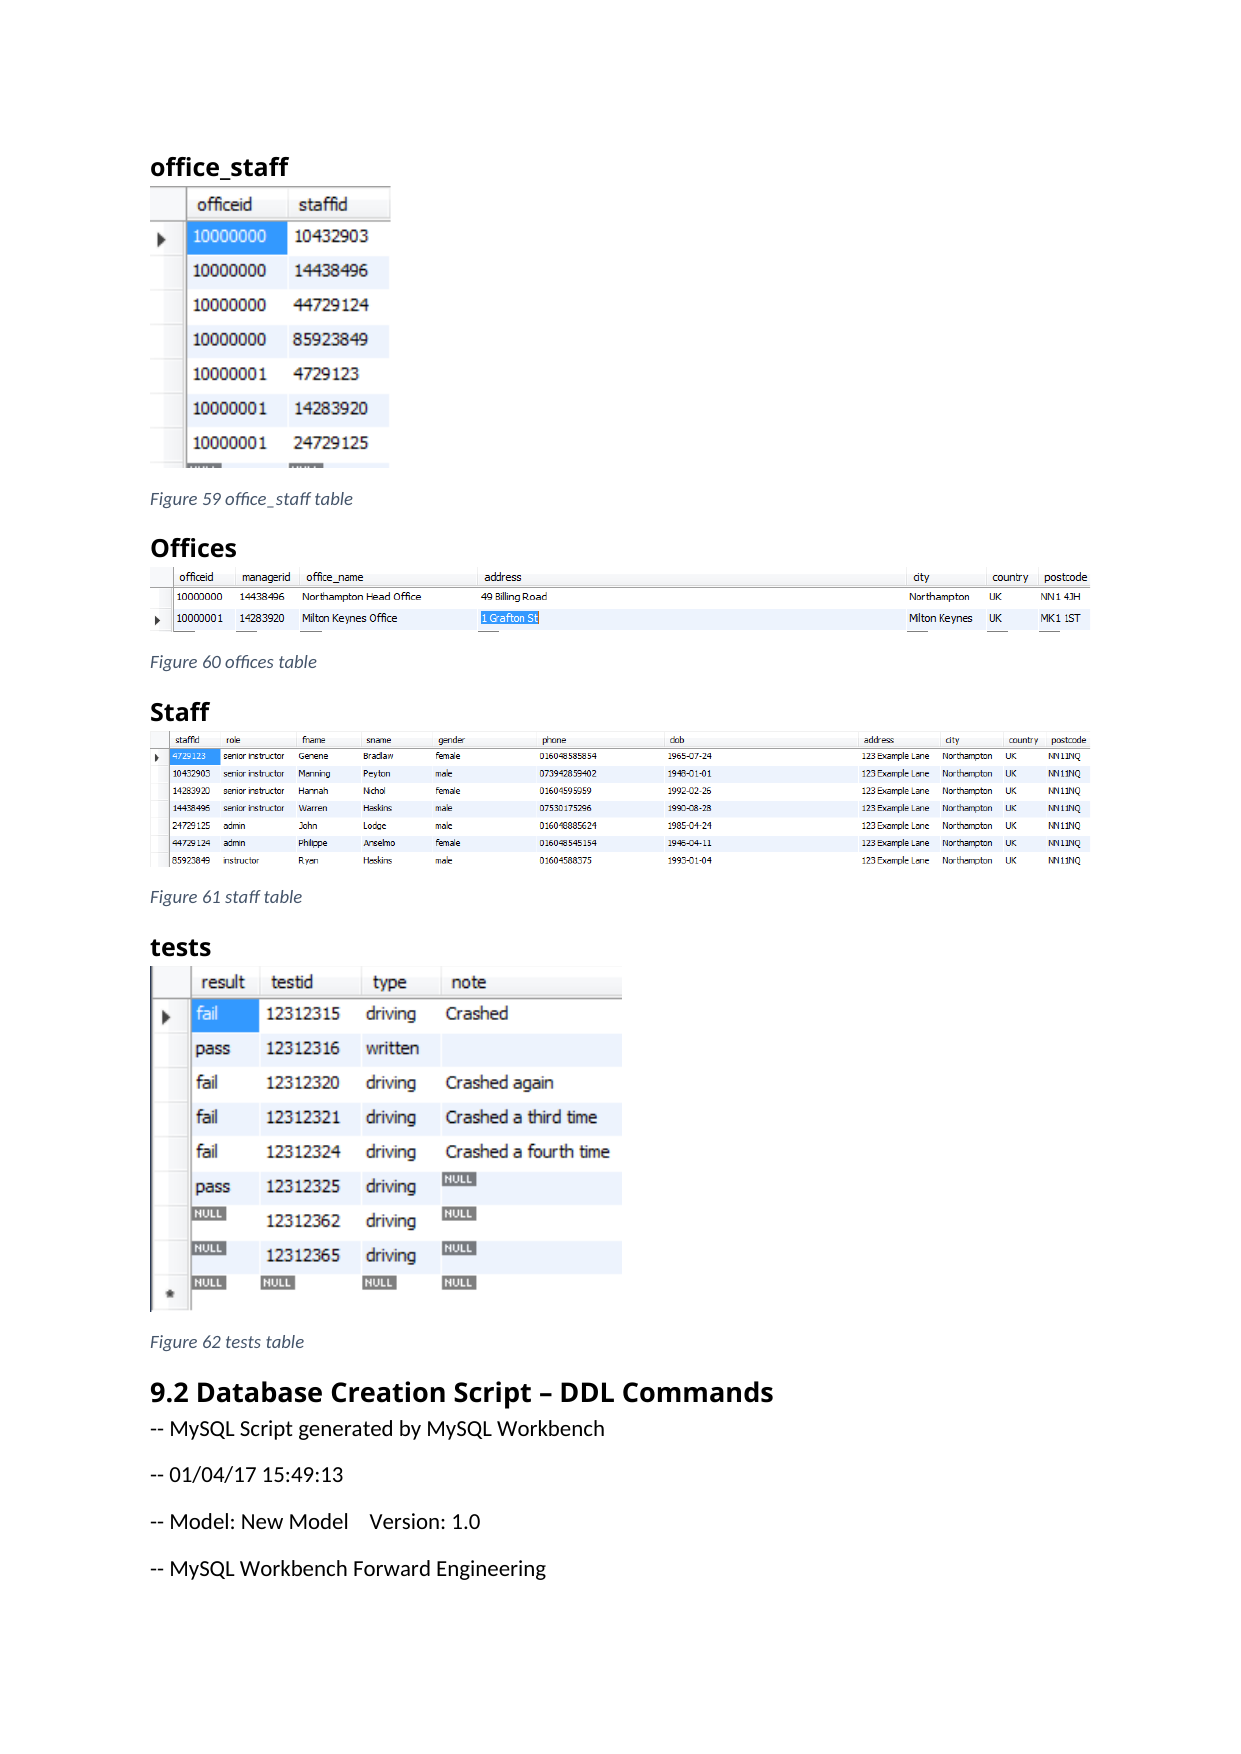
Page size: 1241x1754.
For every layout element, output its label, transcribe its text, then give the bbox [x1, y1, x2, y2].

text Figure 61 staff table [150, 885, 1090, 908]
subtitle tests [150, 929, 1090, 963]
subtitle 9.2 Database Creation Script – DDL Commands [150, 1374, 1090, 1411]
text -- 01/04/17 15:49:13 [150, 1461, 1090, 1488]
text -- MySQL Script generated by MySQL Workbench [150, 1414, 1090, 1442]
text Figure 62 tests table [150, 1330, 1090, 1353]
subtitle office_staff [150, 150, 1090, 184]
picture [150, 567, 1091, 632]
subtitle Offices [150, 531, 1090, 565]
text Figure 60 offices table [150, 651, 1090, 673]
picture [150, 966, 622, 1312]
text Figure 59 office_staff table [150, 487, 1090, 510]
picture [150, 731, 1091, 867]
text -- Model: New Model Version: 1.0 [150, 1507, 1090, 1535]
picture [150, 186, 394, 468]
text -- MySQL Workbench Forward Engineering [150, 1554, 1090, 1582]
subtitle Staff [150, 694, 1090, 728]
